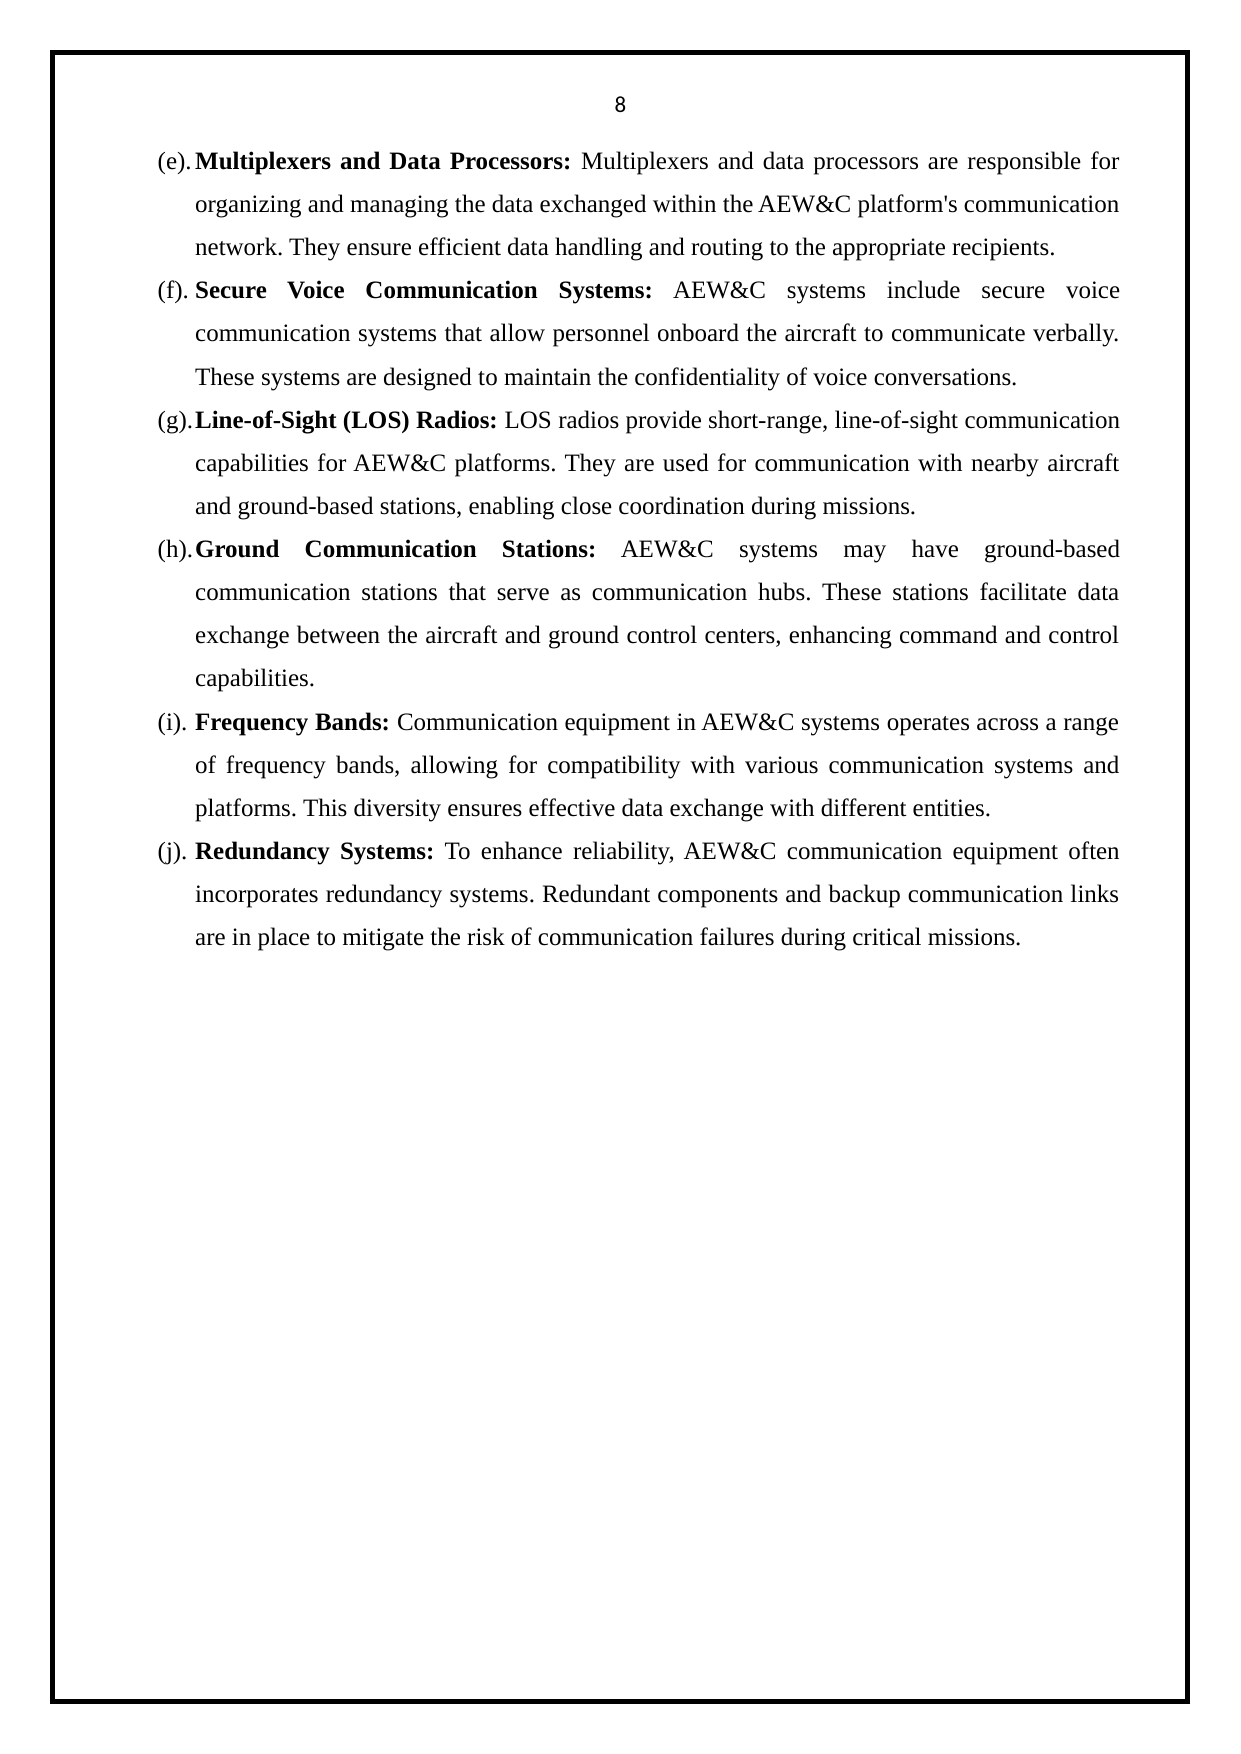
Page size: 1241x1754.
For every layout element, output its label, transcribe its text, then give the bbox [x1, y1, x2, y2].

list Multiplexers and Data Processors: Multiplexers and data processors are responsible for organizing and managing the data exchanged within the AEW&C platform's communication network. They ensure efficient data handling and routing to the appropriate recipients. [157, 146, 1120, 261]
list Redundancy Systems: To enhance reliability, AEW&C communication equipment often incorporates redundancy systems. Redundant components and backup communication links are in place to mitigate the risk of communication failures during critical missions. [157, 836, 1120, 951]
list Ground Communication Stations: AEW&C systems may have ground-based communication stations that serve as communication hubs. These stations facilitate data exchange between the aircraft and ground control centers, enhancing command and control capabilities. [157, 534, 1120, 692]
list Line-of-Sight (LOS) Radios: LOS radios provide short-range, line-of-sight communication capabilities for AEW&C platforms. They are used for communication with nearby aircraft and ground-based stations, enabling close coordination during missions. [157, 405, 1120, 520]
list Secure Voice Communication Systems: AEW&C systems include secure voice communication systems that allow personnel onboard the aircraft to communicate verbally. These systems are designed to maintain the confidentiality of voice conversations. [157, 275, 1120, 390]
list Frequency Bands: Communication equipment in AEW&C systems operates across a range of frequency bands, allowing for compatibility with various communication systems and platforms. This diversity ensures effective data exchange with different entities. [157, 707, 1120, 822]
